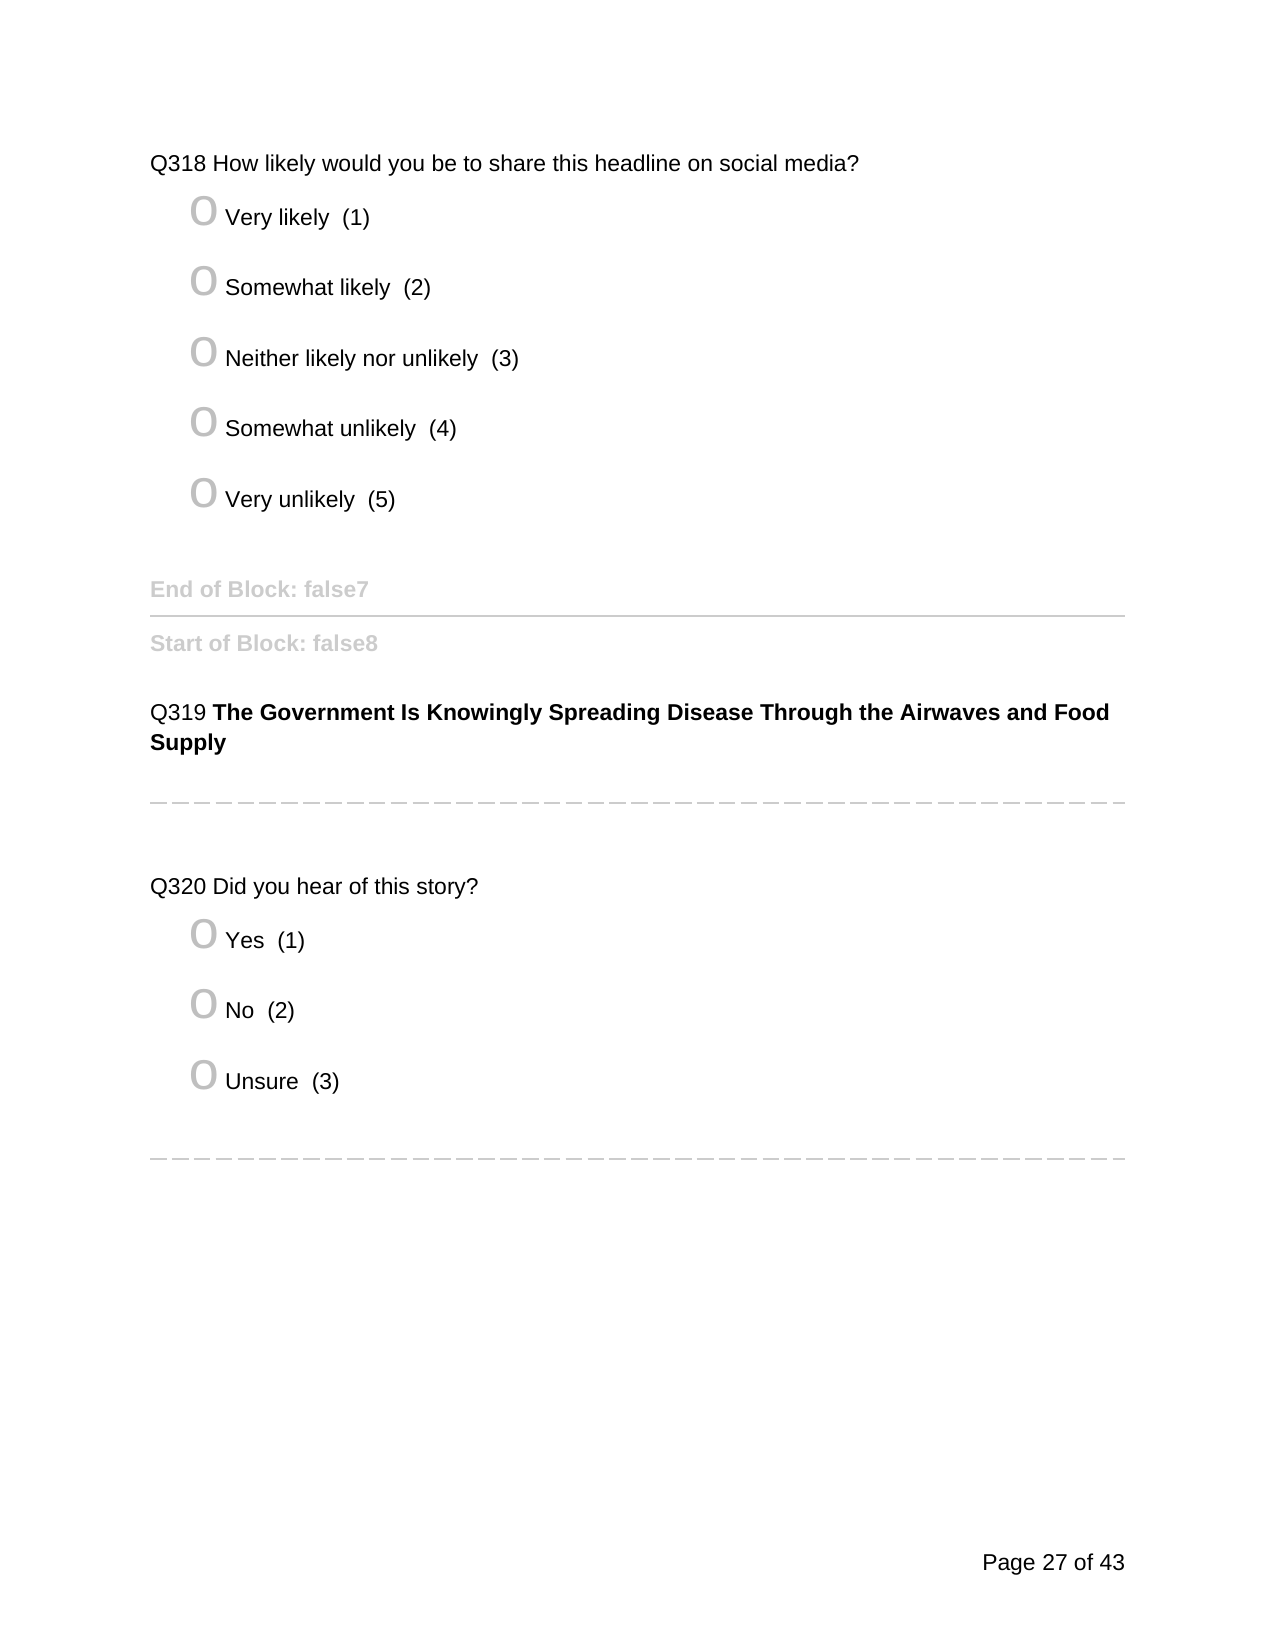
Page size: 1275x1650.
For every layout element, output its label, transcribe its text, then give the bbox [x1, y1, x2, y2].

list No (2) [187, 974, 1125, 1035]
list Very unlikely (5) [187, 462, 1125, 524]
text Q318 How likely would you be to share this headline on social media? [150, 150, 1125, 176]
list Somewhat likely (2) [187, 251, 1125, 312]
text Q320 Did you hear of this story? [150, 873, 1125, 899]
text Start of Block: false8 [150, 629, 1125, 656]
list Unsure (3) [187, 1044, 1125, 1106]
text End of Block: false7 [150, 576, 1125, 602]
list Somewhat unlikely (4) [187, 392, 1125, 453]
list Neither likely nor unlikely (3) [187, 321, 1125, 383]
text Q319 The Government Is Knowingly Spreading Disease Through the Airwaves and Food Supply [150, 699, 1125, 755]
list Very likely (1) [187, 180, 1125, 242]
list Yes (1) [187, 903, 1125, 964]
